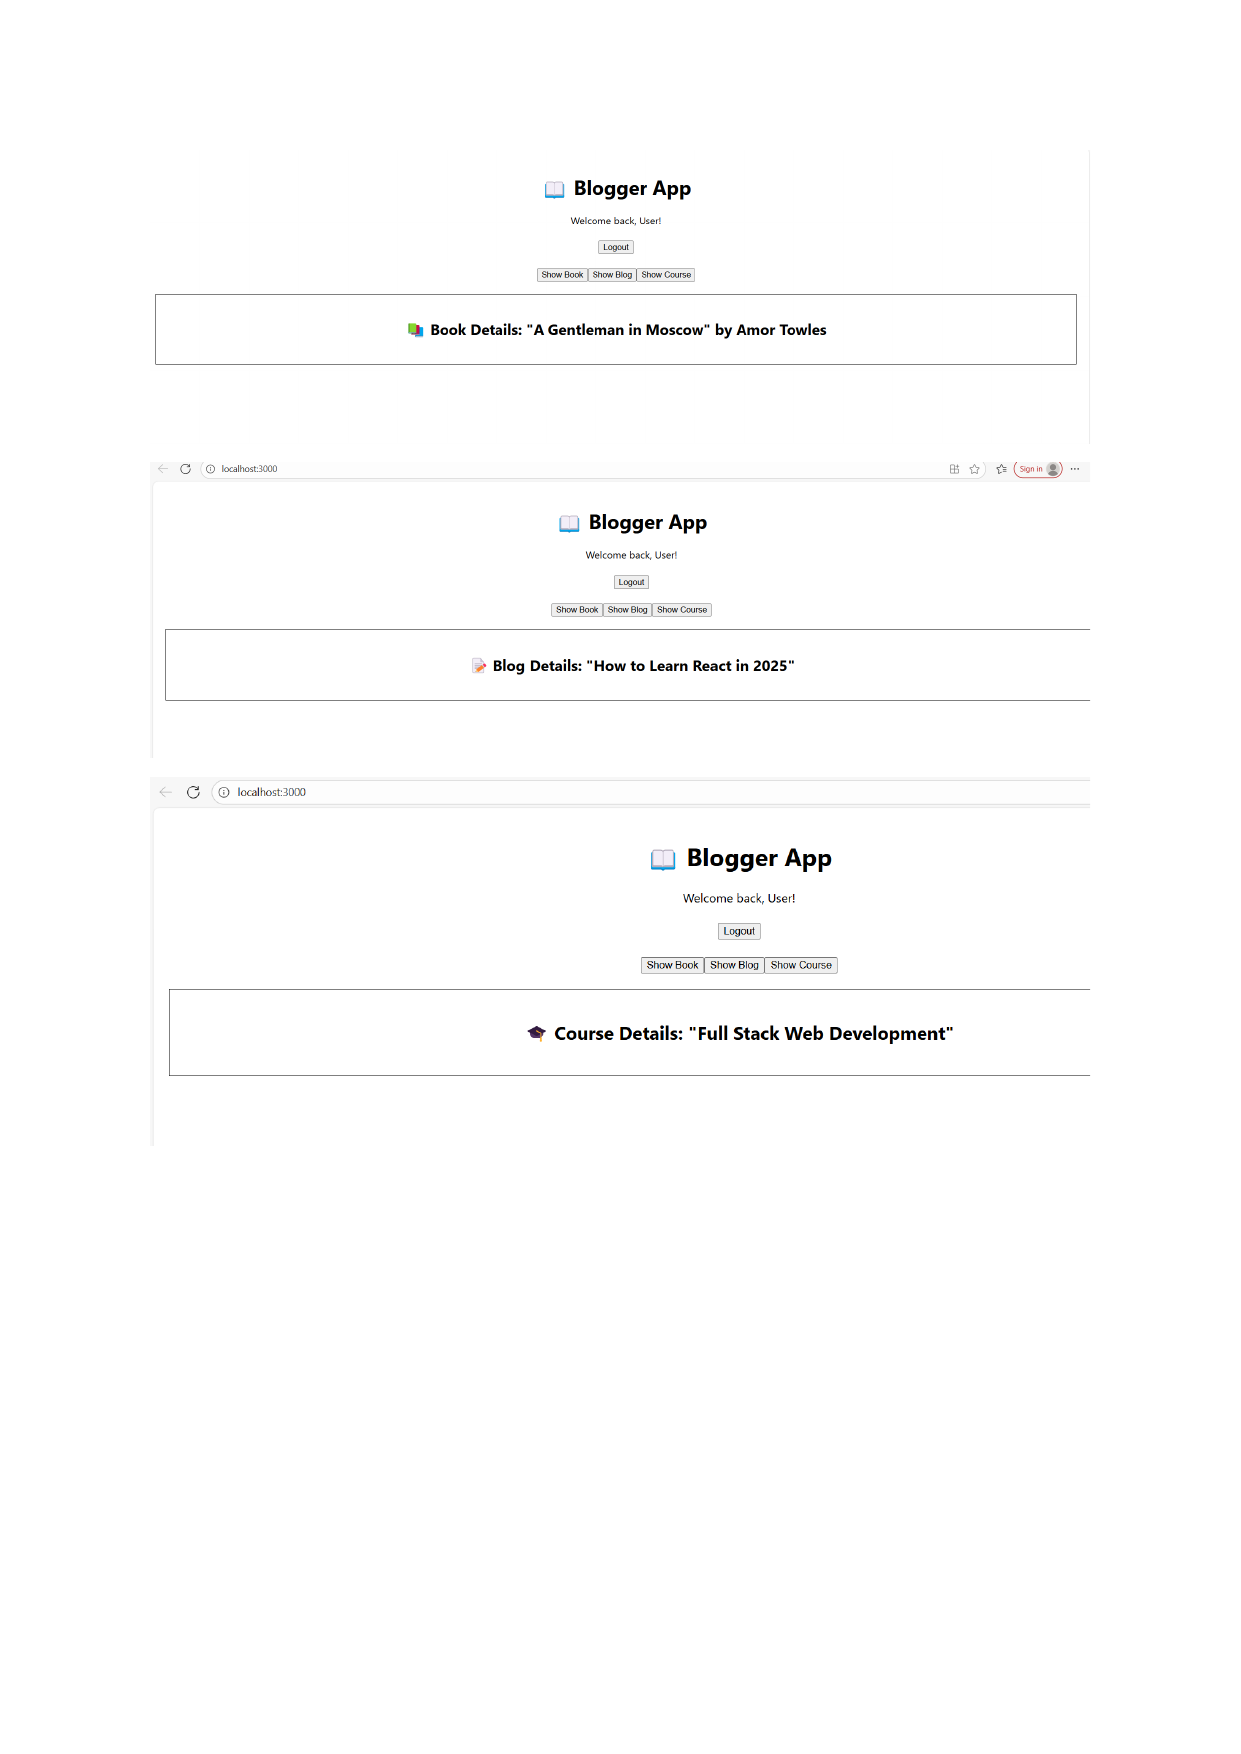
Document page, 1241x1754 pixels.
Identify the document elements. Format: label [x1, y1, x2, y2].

picture [150, 462, 1091, 758]
picture [150, 150, 1091, 444]
picture [150, 777, 1091, 1146]
